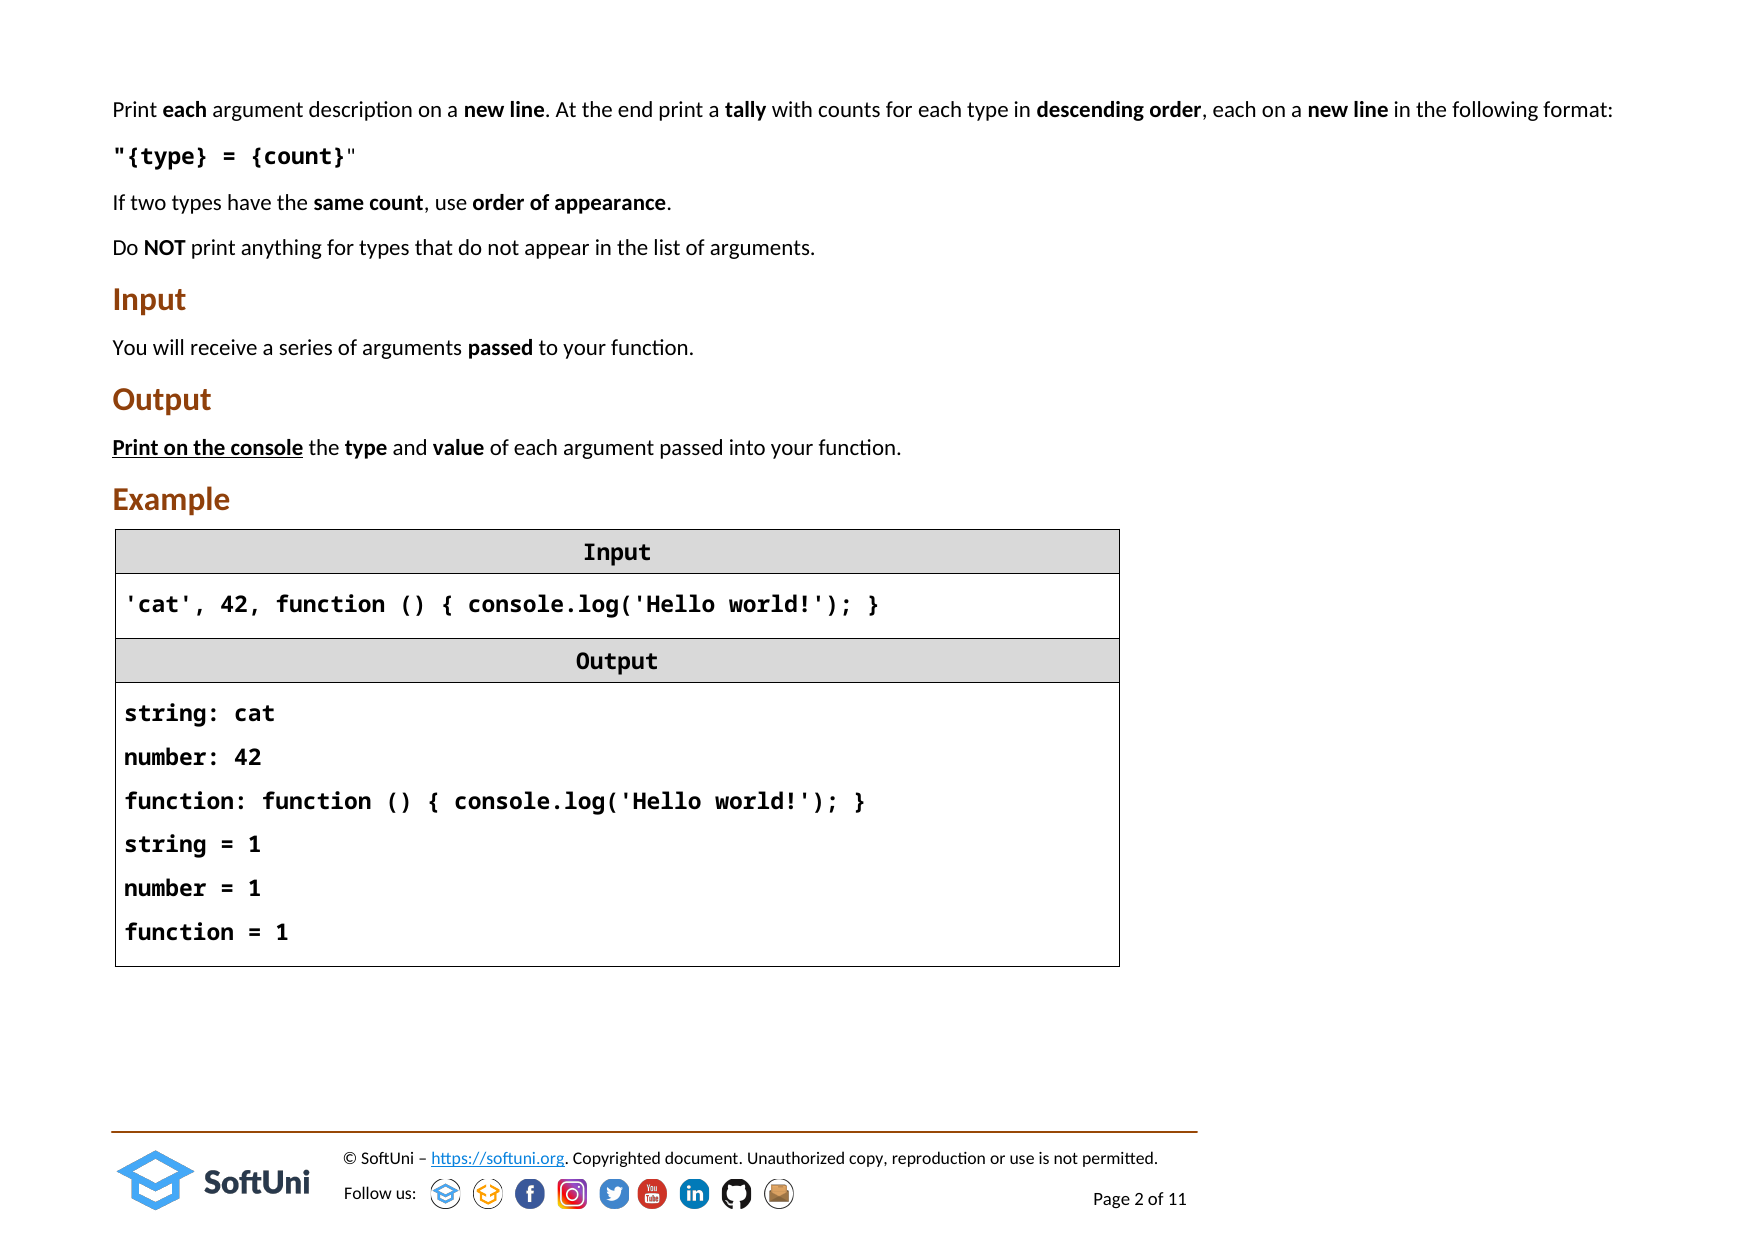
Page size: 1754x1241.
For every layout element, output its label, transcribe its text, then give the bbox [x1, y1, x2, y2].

subtitle Output [112, 378, 1695, 418]
table_cell Output [116, 639, 1119, 682]
picture [679, 1200, 688, 1209]
picture [473, 1179, 503, 1209]
table_cell string: cat number: 42 function: function () { console.log('Hello world!'); } string = 1 number = 1 function = 1 [116, 683, 1119, 966]
picture [679, 1179, 686, 1187]
text Print each argument description on a new line. At the end print a tally with counts for each type in descending order, each on a new line in the following format: [112, 95, 1695, 123]
text Print on the console the type and value of each argument passed into your function. [112, 433, 1695, 461]
table_header Input [116, 530, 1119, 573]
picture [515, 1179, 545, 1209]
picture [703, 1179, 710, 1187]
picture [599, 1179, 629, 1209]
picture [701, 1200, 710, 1209]
picture [430, 1179, 461, 1209]
subtitle Example [112, 477, 1695, 518]
text Do NOT print anything for types that do not appear in the list of arguments. [112, 233, 1695, 261]
picture [764, 1179, 794, 1209]
text If two types have the same count, use order of appearance. [112, 188, 1695, 217]
text "{type} = {count}" [112, 140, 1695, 171]
picture [110, 1144, 316, 1216]
text You will receive a series of arguments passed to your function. [112, 333, 1695, 361]
picture [557, 1179, 587, 1209]
picture [637, 1179, 667, 1209]
table_cell 'cat', 42, function () { console.log('Hello world!'); } [116, 574, 1119, 638]
picture [721, 1179, 752, 1209]
subtitle Input [112, 278, 1695, 319]
picture [693, 1191, 703, 1200]
